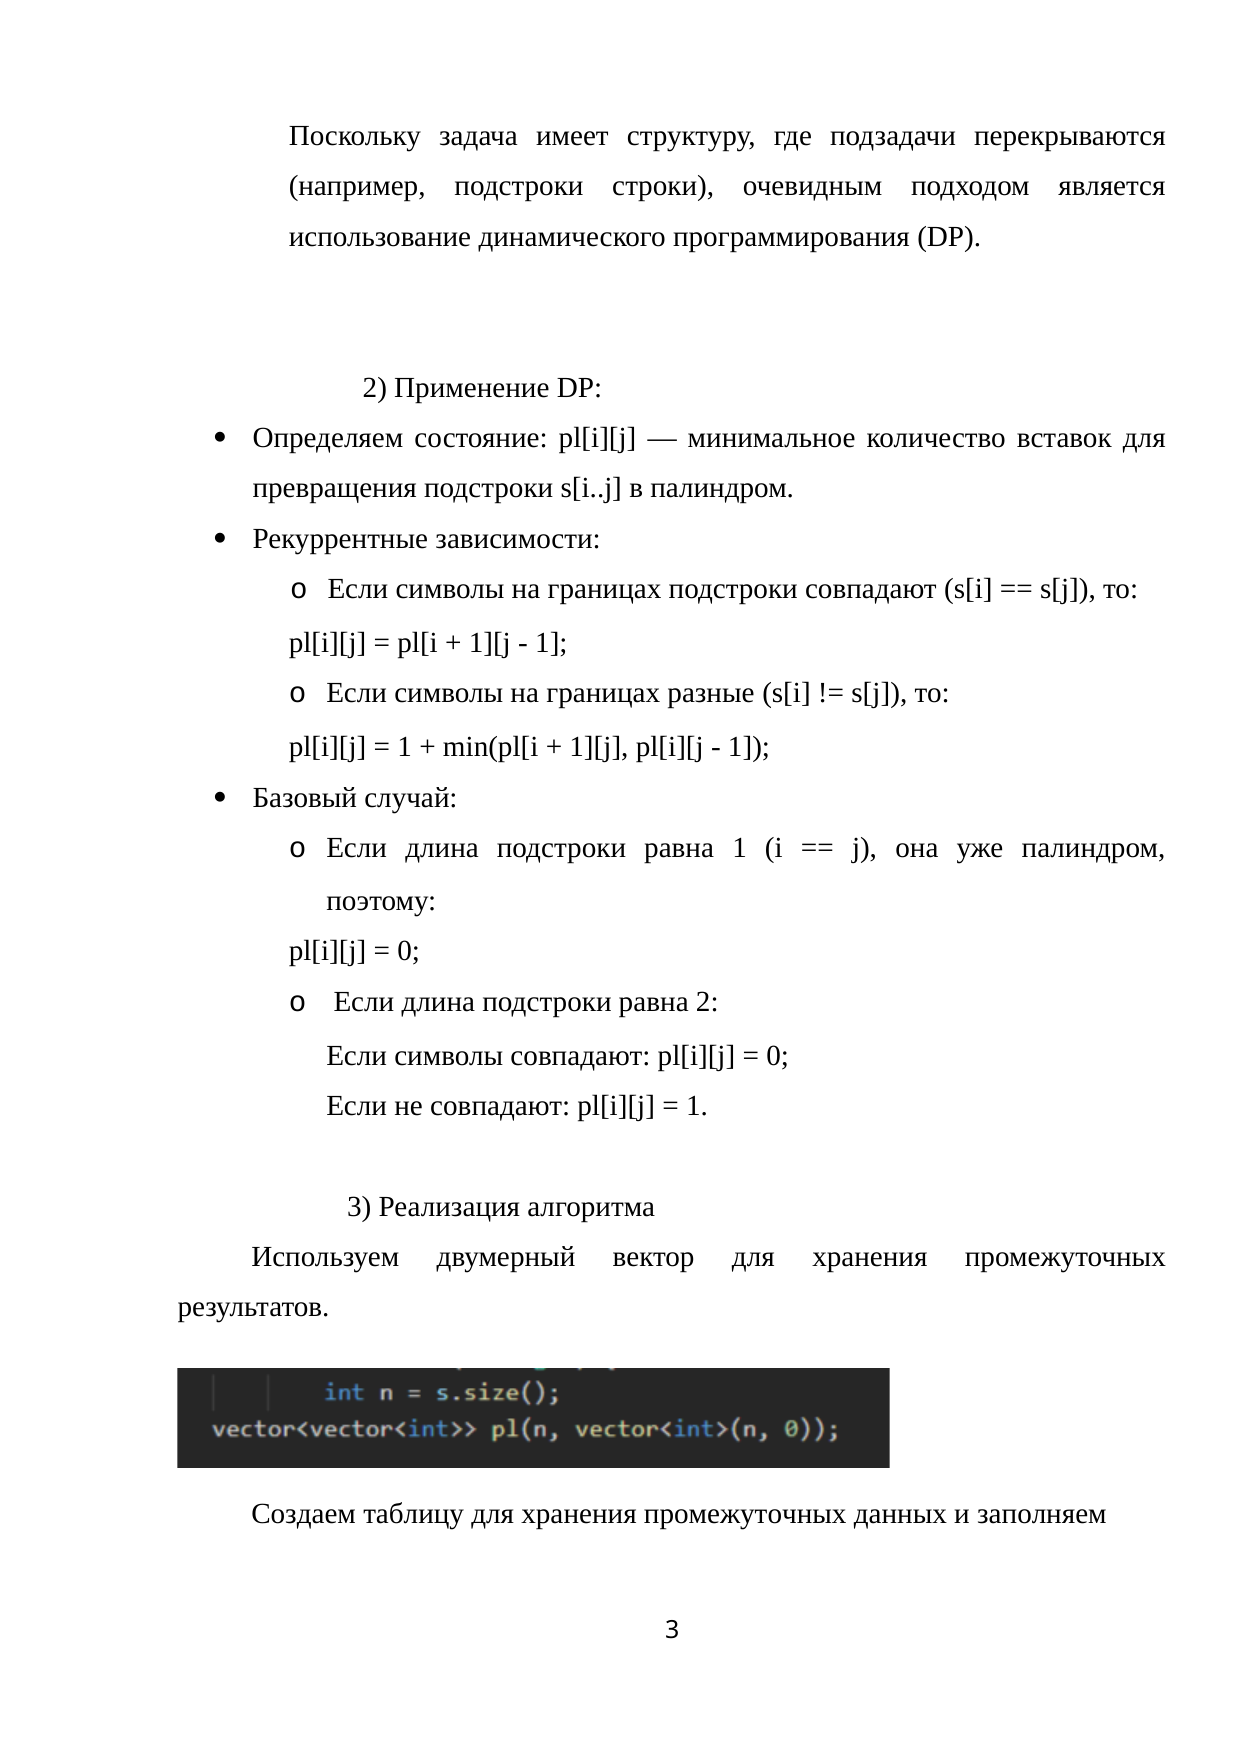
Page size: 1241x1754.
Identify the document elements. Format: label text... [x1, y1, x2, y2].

text pl[i][j] = 1 + min(pl[i + 1][j], pl[i][j - 1]); [288, 729, 1167, 763]
list Базовый случай: [215, 780, 1167, 813]
list Если длина подстроки равна 1 (i == j), она уже палиндром, поэтому: [288, 830, 1167, 917]
text 3) Реализация алгоритма [288, 1189, 1167, 1222]
text Если символы совпадают: pl[i][j] = 0; [326, 1038, 1167, 1071]
text pl[i][j] = 0; [288, 933, 1167, 967]
list Если символы на границах разные (s[i] != s[j]), то: [288, 676, 1167, 712]
list Если длина подстроки равна 2: [288, 984, 1167, 1020]
text pl[i][j] = pl[i + 1][j - 1]; [288, 625, 1167, 659]
picture [177, 1368, 890, 1468]
list Рекуррентные зависимости: [215, 521, 1167, 554]
list Если символы на границах подстроки совпадают (s[i] == s[j]), то: [290, 571, 1167, 607]
text Поскольку задача имеет структуру, где подзадачи перекрываются (например, подстроки строки), очевидным подходом является использование динамического программирования (DP). [288, 118, 1167, 252]
text Используем двумерный вектор для хранения промежуточных результатов. [177, 1239, 1167, 1323]
text Если не совпадают: pl[i][j] = 1. [326, 1088, 1167, 1122]
list Определяем состояние: pl[i][j] — минимальное количество вставок для превращения подстроки s[i..j] в палиндром. [215, 420, 1167, 504]
text Создаем таблицу для хранения промежуточных данных и заполняем [177, 1496, 1167, 1530]
text 2) Применение DP: [288, 370, 1167, 403]
